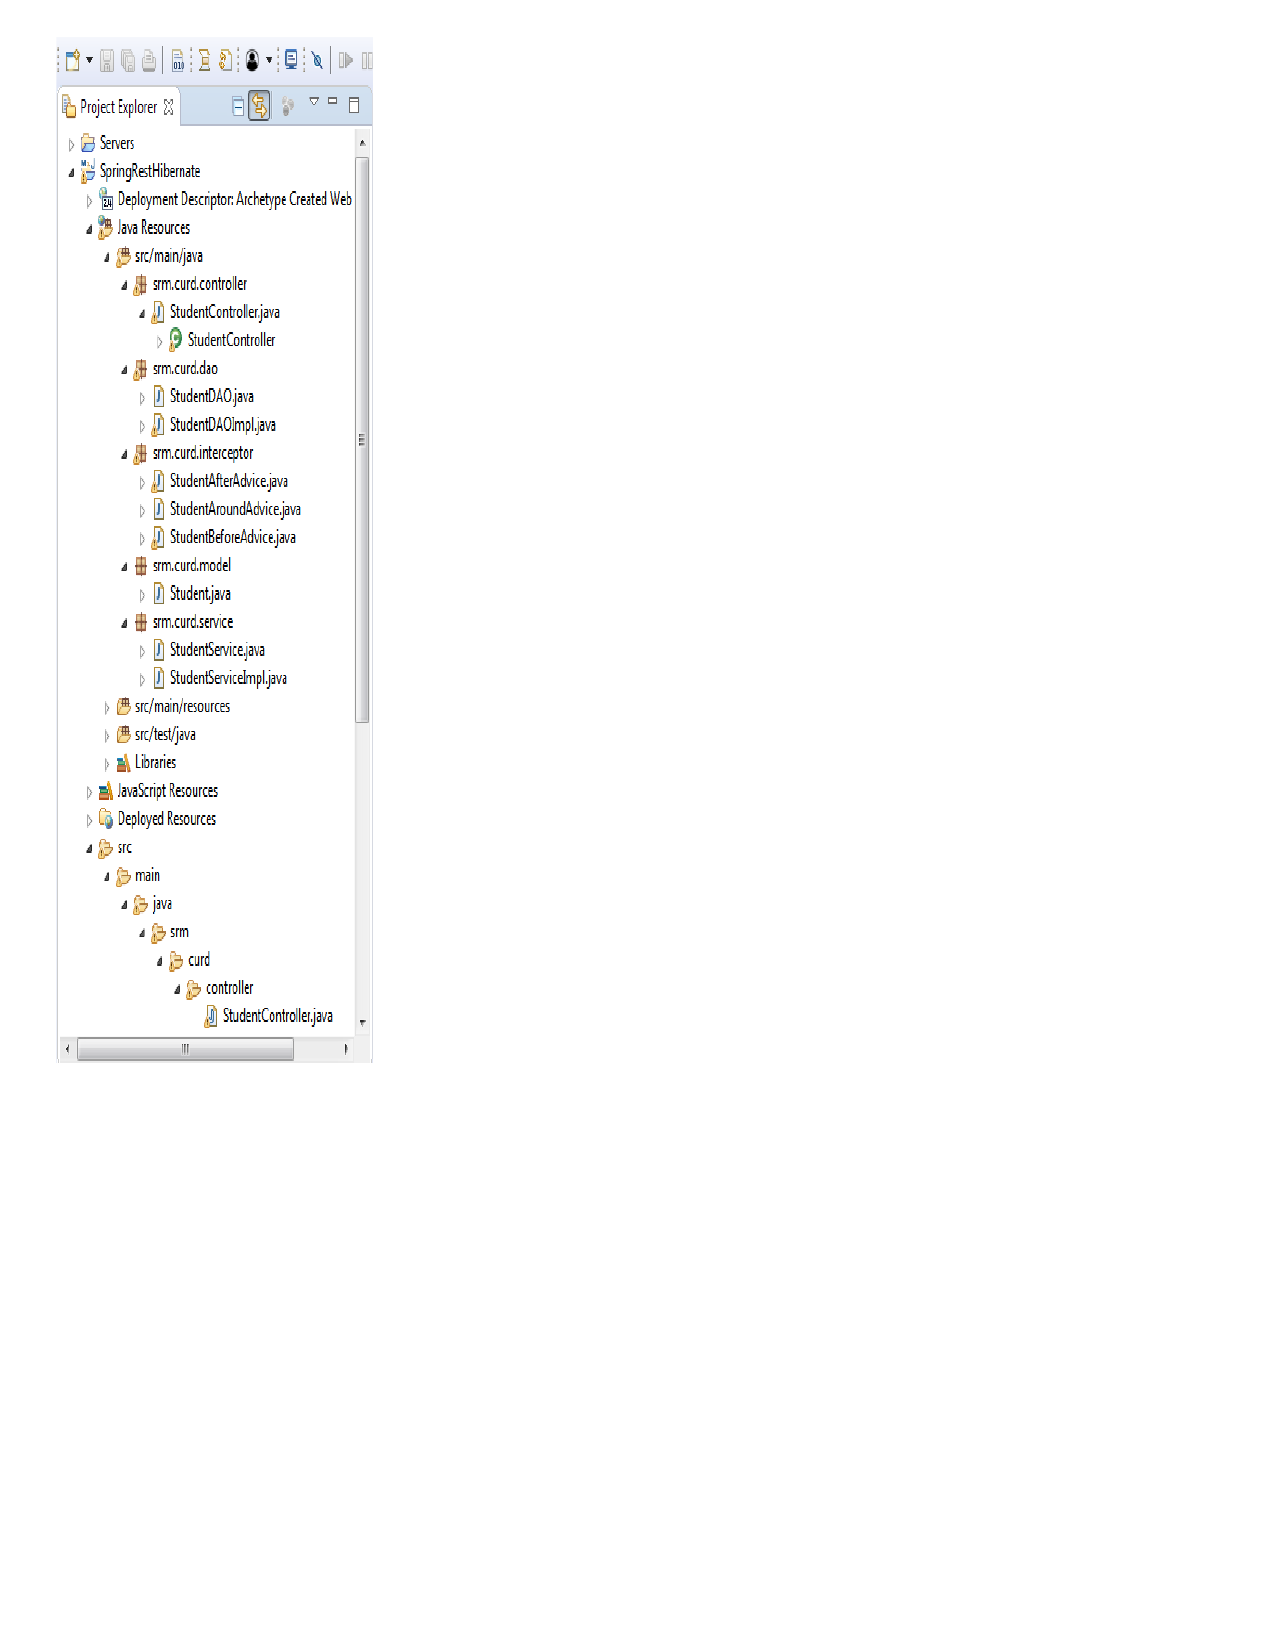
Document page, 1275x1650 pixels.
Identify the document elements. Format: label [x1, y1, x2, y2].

picture [56, 37, 373, 1063]
